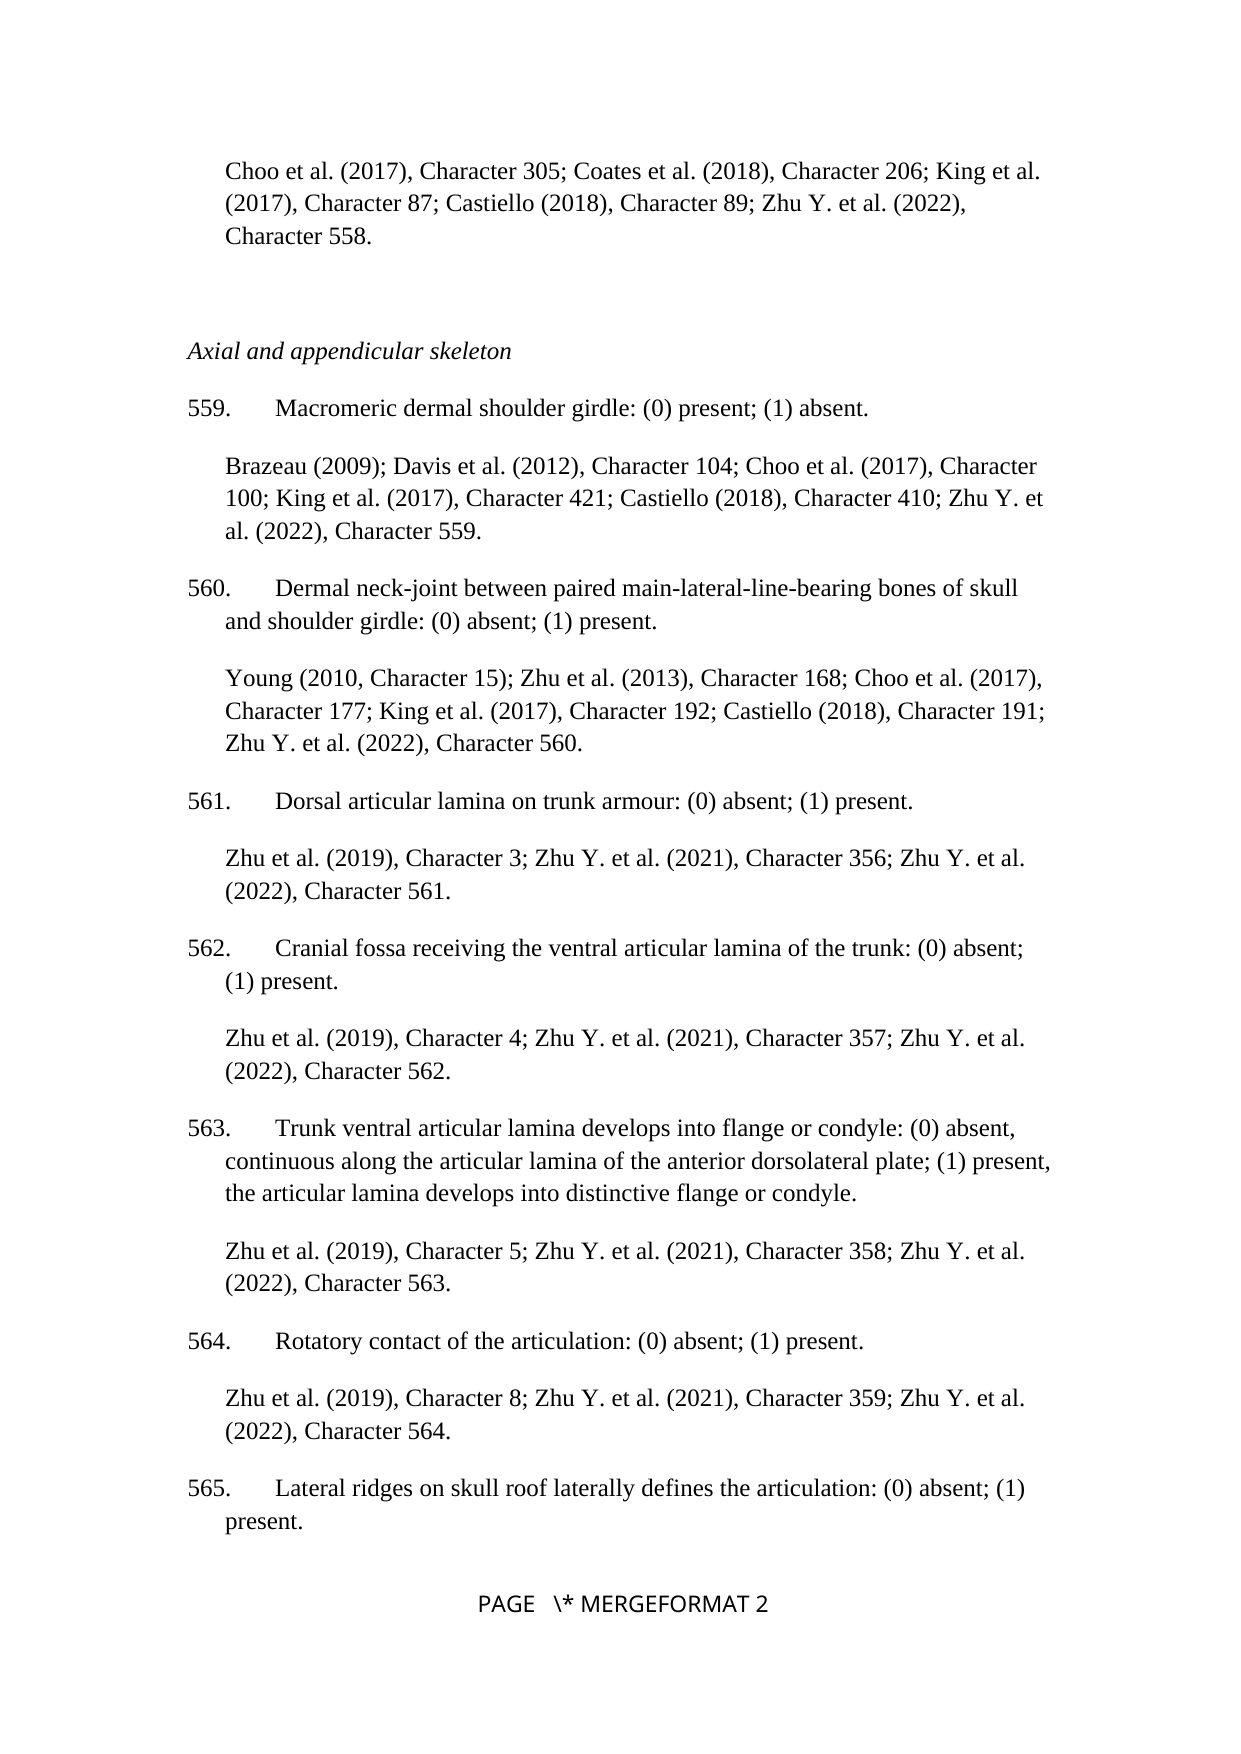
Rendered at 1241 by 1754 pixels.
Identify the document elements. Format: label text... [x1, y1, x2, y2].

text Choo et al. (2017), Character 305; Coates et al. (2018), Character 206; King et al. (2017), Character 87; Castiello (2018), Character 89; Zhu Y. et al. (2022), Character 558. [225, 154, 1053, 252]
list Dermal neck-joint between paired main-lateral-line-bearing bones of skull and shoulder girdle: (0) absent; (1) present. [187, 572, 1053, 637]
text Zhu et al. (2019), Character 4; Zhu Y. et al. (2021), Character 357; Zhu Y. et al. (2022), Character 562. [225, 1022, 1053, 1087]
list Trunk ventral articular lamina develops into flange or condyle: (0) absent, continuous along the articular lamina of the anterior dorsolateral plate; (1) present, the articular lamina develops into distinctive flange or condyle. [187, 1112, 1053, 1209]
list Dorsal articular lamina on trunk armour: (0) absent; (1) present. [187, 784, 1053, 817]
text Axial and appendicular skeleton [187, 334, 1053, 367]
list Lateral ridges on skull roof laterally defines the articulation: (0) absent; (1) present. [187, 1472, 1053, 1537]
text Zhu et al. (2019), Character 8; Zhu Y. et al. (2021), Character 359; Zhu Y. et al. (2022), Character 564. [225, 1382, 1053, 1447]
list Rotatory contact of the articulation: (0) absent; (1) present. [187, 1324, 1053, 1357]
text Zhu et al. (2019), Character 3; Zhu Y. et al. (2021), Character 356; Zhu Y. et al. (2022), Character 561. [225, 842, 1053, 907]
list Macromeric dermal shoulder girdle: (0) present; (1) absent. [187, 392, 1053, 424]
text Zhu et al. (2019), Character 5; Zhu Y. et al. (2021), Character 358; Zhu Y. et al. (2022), Character 563. [225, 1234, 1053, 1299]
text Brazeau (2009); Davis et al. (2012), Character 104; Choo et al. (2017), Character 100; King et al. (2017), Character 421; Castiello (2018), Character 410; Zhu Y. et al. (2022), Character 559. [225, 449, 1053, 547]
text Young (2010, Character 15); Zhu et al. (2013), Character 168; Choo et al. (2017), Character 177; King et al. (2017), Character 192; Castiello (2018), Character 191; Zhu Y. et al. (2022), Character 560. [225, 662, 1053, 759]
list Cranial fossa receiving the ventral articular lamina of the trunk: (0) absent; (1) present. [187, 932, 1053, 997]
